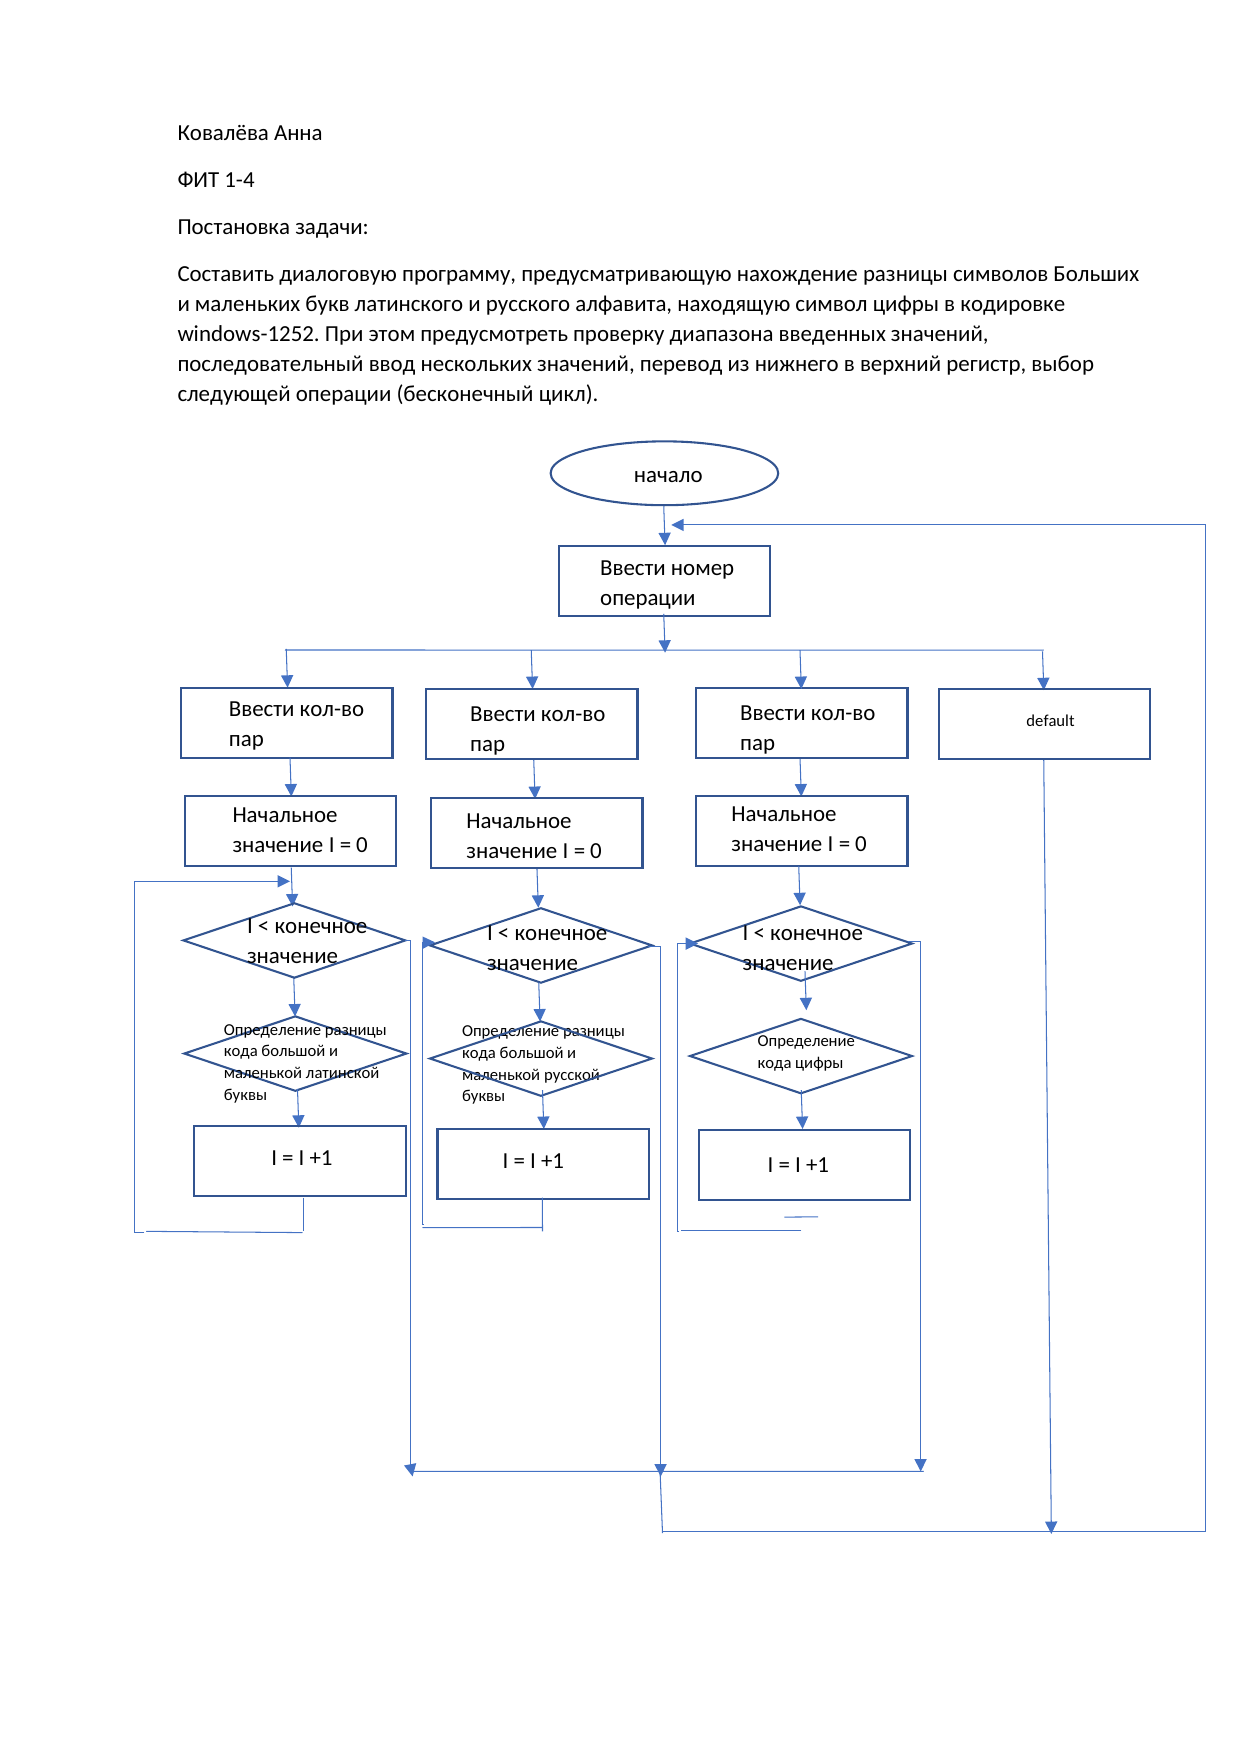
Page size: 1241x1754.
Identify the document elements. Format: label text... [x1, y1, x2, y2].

text Составить диалоговую программу, предусматривающую нахождение разницы символов Больших и маленьких букв латинского и русского алфавита, находящую символ цифры в кодировке windows-1252. При этом предусмотреть проверку диапазона введенных значений, последовательный ввод нескольких значений, перевод из нижнего в верхний регистр, выбор следующей операции (бесконечный цикл). [177, 259, 1152, 408]
text Постановка задачи: [177, 212, 1152, 240]
text Ковалёва Анна [177, 118, 1152, 146]
text ФИТ 1-4 [177, 165, 1152, 193]
